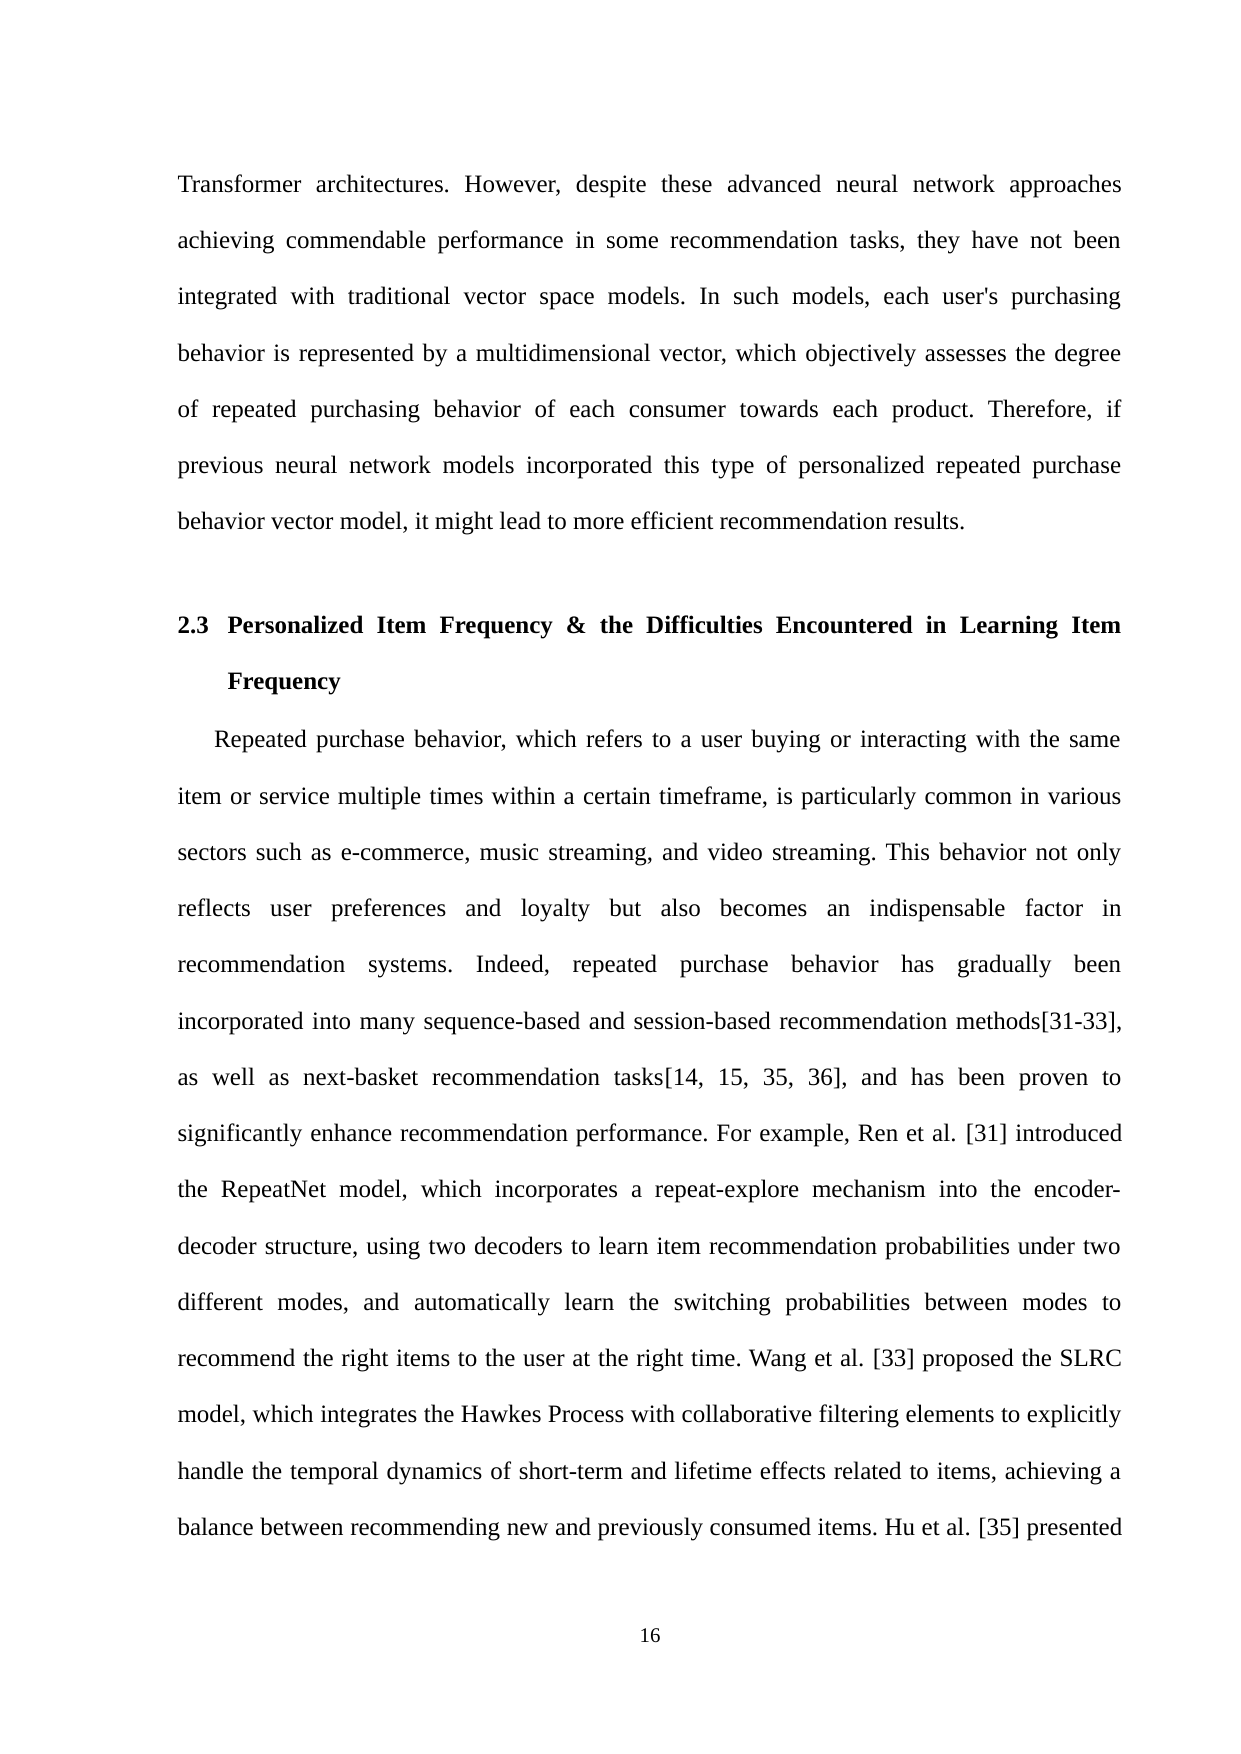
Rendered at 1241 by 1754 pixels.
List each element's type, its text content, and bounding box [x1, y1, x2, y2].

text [177, 720, 1122, 1545]
subtitle Personalized Item Frequency & the Difficulties Encountered in Learning Item Frequency [177, 606, 1122, 699]
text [177, 164, 1122, 539]
